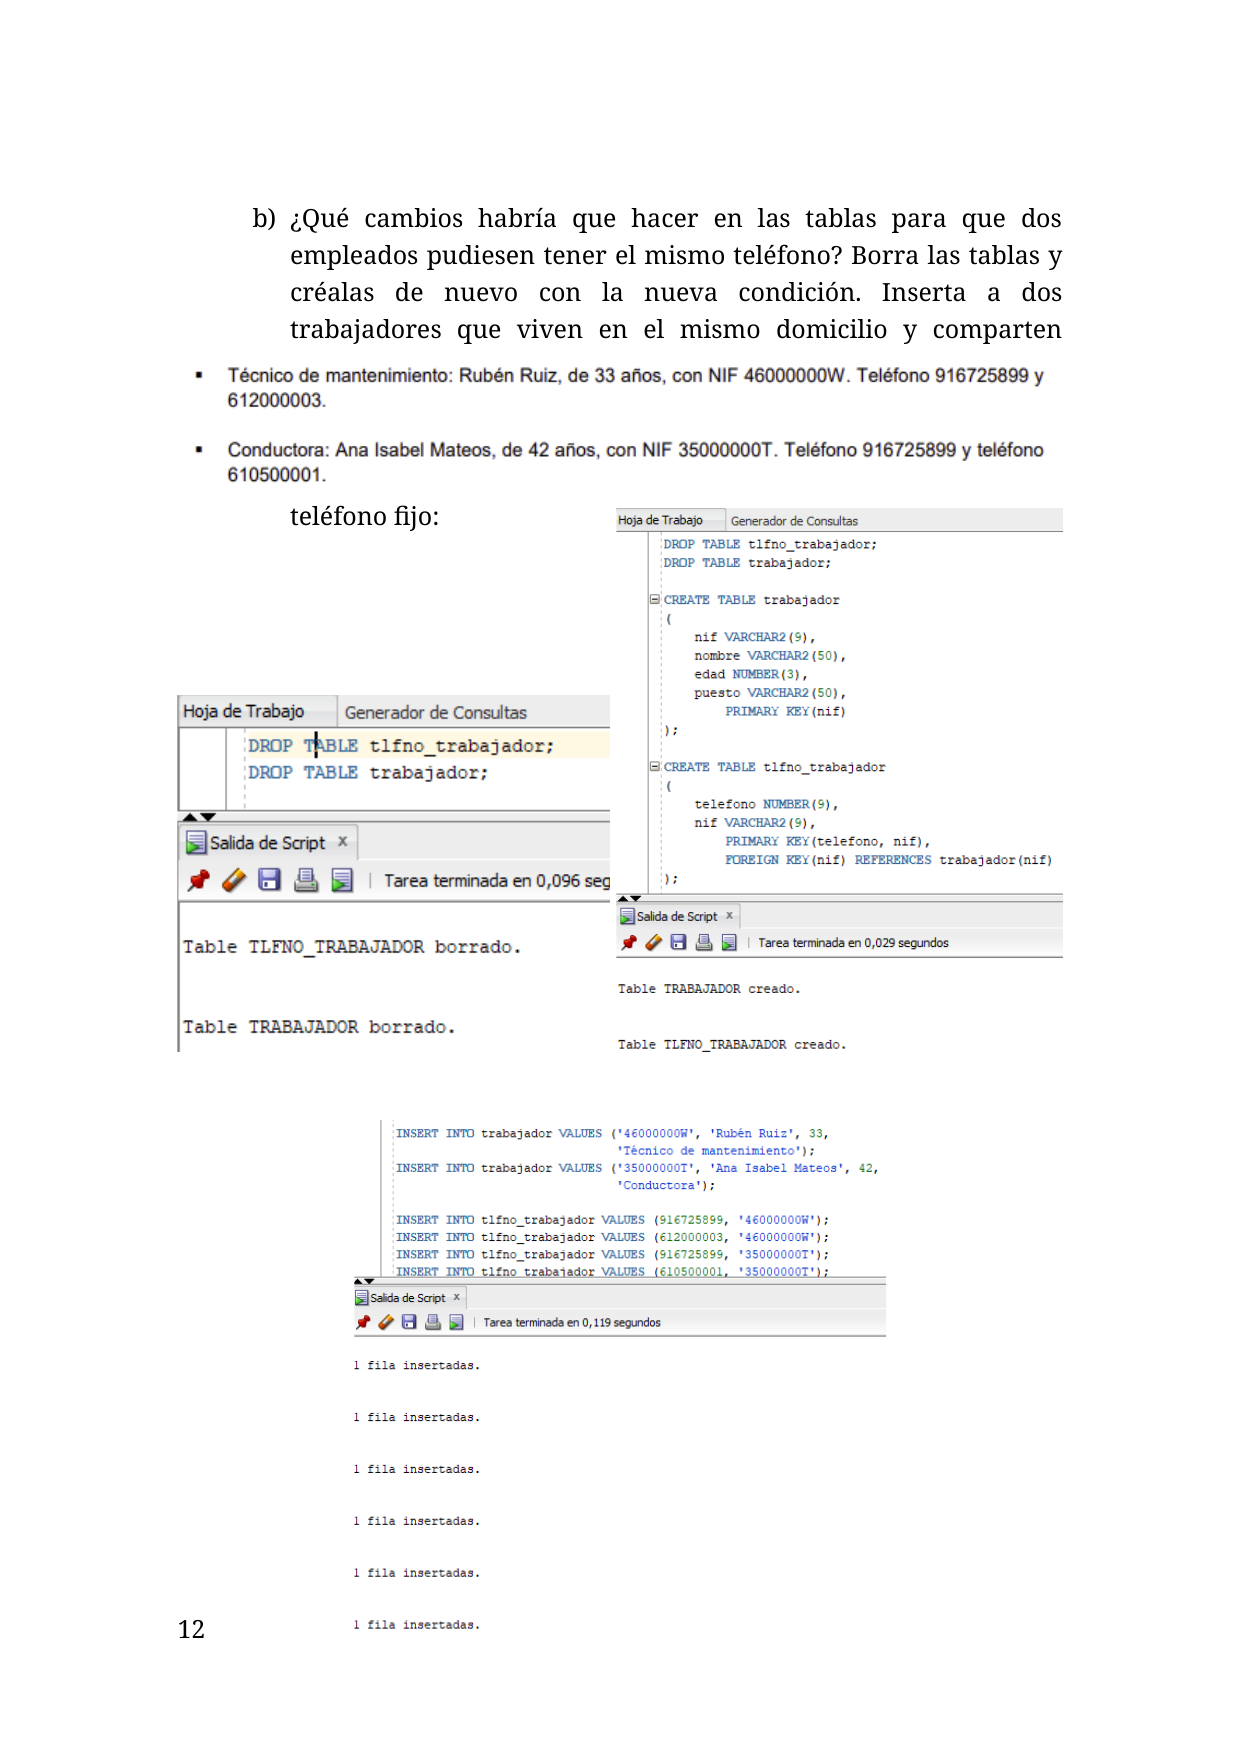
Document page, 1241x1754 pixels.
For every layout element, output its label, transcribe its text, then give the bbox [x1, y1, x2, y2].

picture [616, 508, 1063, 1064]
list ¿Qué cambios habría que hacer en las tablas para que dos empleados pudiesen tener el mismo teléfono? Borra las tablas y créalas de nuevo con la nueva condición. Inserta a dos trabajadores que viven en el mismo domicilio y comparten teléfono fijo: [252, 201, 1063, 353]
picture [177, 695, 610, 1052]
picture [177, 353, 1063, 499]
list ¿Qué cambios habría que hacer en las tablas para que dos empleados pudiesen tener el mismo teléfono? Borra las tablas y créalas de nuevo con la nueva condición. Inserta a dos trabajadores que viven en el mismo domicilio y comparten teléfono fijo: [252, 499, 1063, 533]
picture [354, 1120, 887, 1651]
